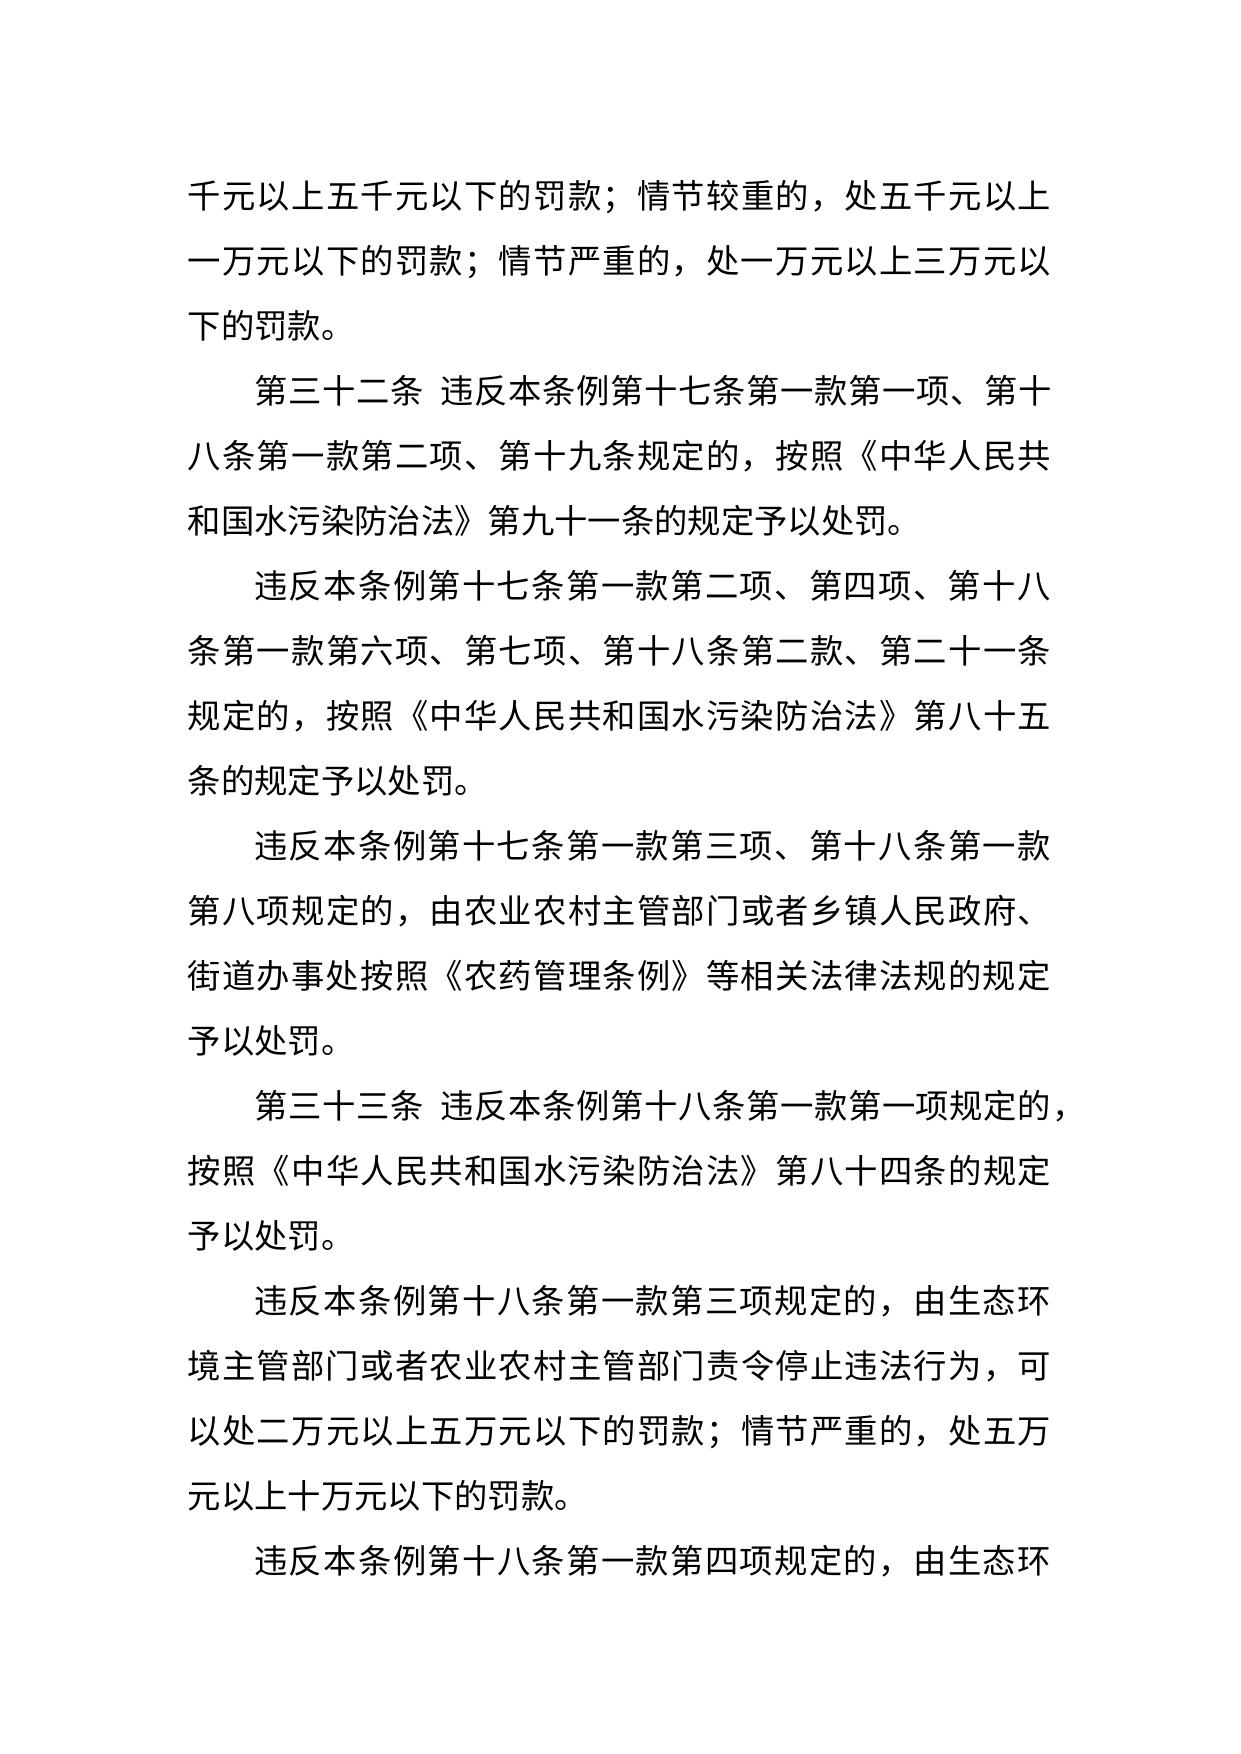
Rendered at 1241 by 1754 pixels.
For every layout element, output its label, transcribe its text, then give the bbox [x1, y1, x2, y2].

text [187, 1527, 1053, 1592]
text 违反本条例第十七条第一款第三项、第十八条第一款第八项规定的，由农业农村主管部门或者乡镇人民政府、街道办事处按照《农药管理条例》等相关法律法规的规定予以处罚。 [187, 812, 1053, 1072]
text 违反本条例第十七条第一款第二项、第四项、第十八条第一款第六项、第七项、第十八条第二款、第二十一条规定的，按照《中华人民共和国水污染防治法》第八十五条的规定予以处罚。 [187, 552, 1053, 812]
text 第三十二条 违反本条例第十七条第一款第一项、第十八条第一款第二项、第十九条规定的，按照《中华人民共和国水污染防治法》第九十一条的规定予以处罚。 [187, 357, 1053, 552]
text 违反本条例第十八条第一款第三项规定的，由生态环境主管部门或者农业农村主管部门责令停止违法行为，可以处二万元以上五万元以下的罚款；情节严重的，处五万元以上十万元以下的罚款。 [187, 1267, 1053, 1527]
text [187, 162, 1053, 357]
text 第三十三条 违反本条例第十八条第一款第一项规定的，按照《中华人民共和国水污染防治法》第八十四条的规定予以处罚。 [187, 1072, 1053, 1267]
